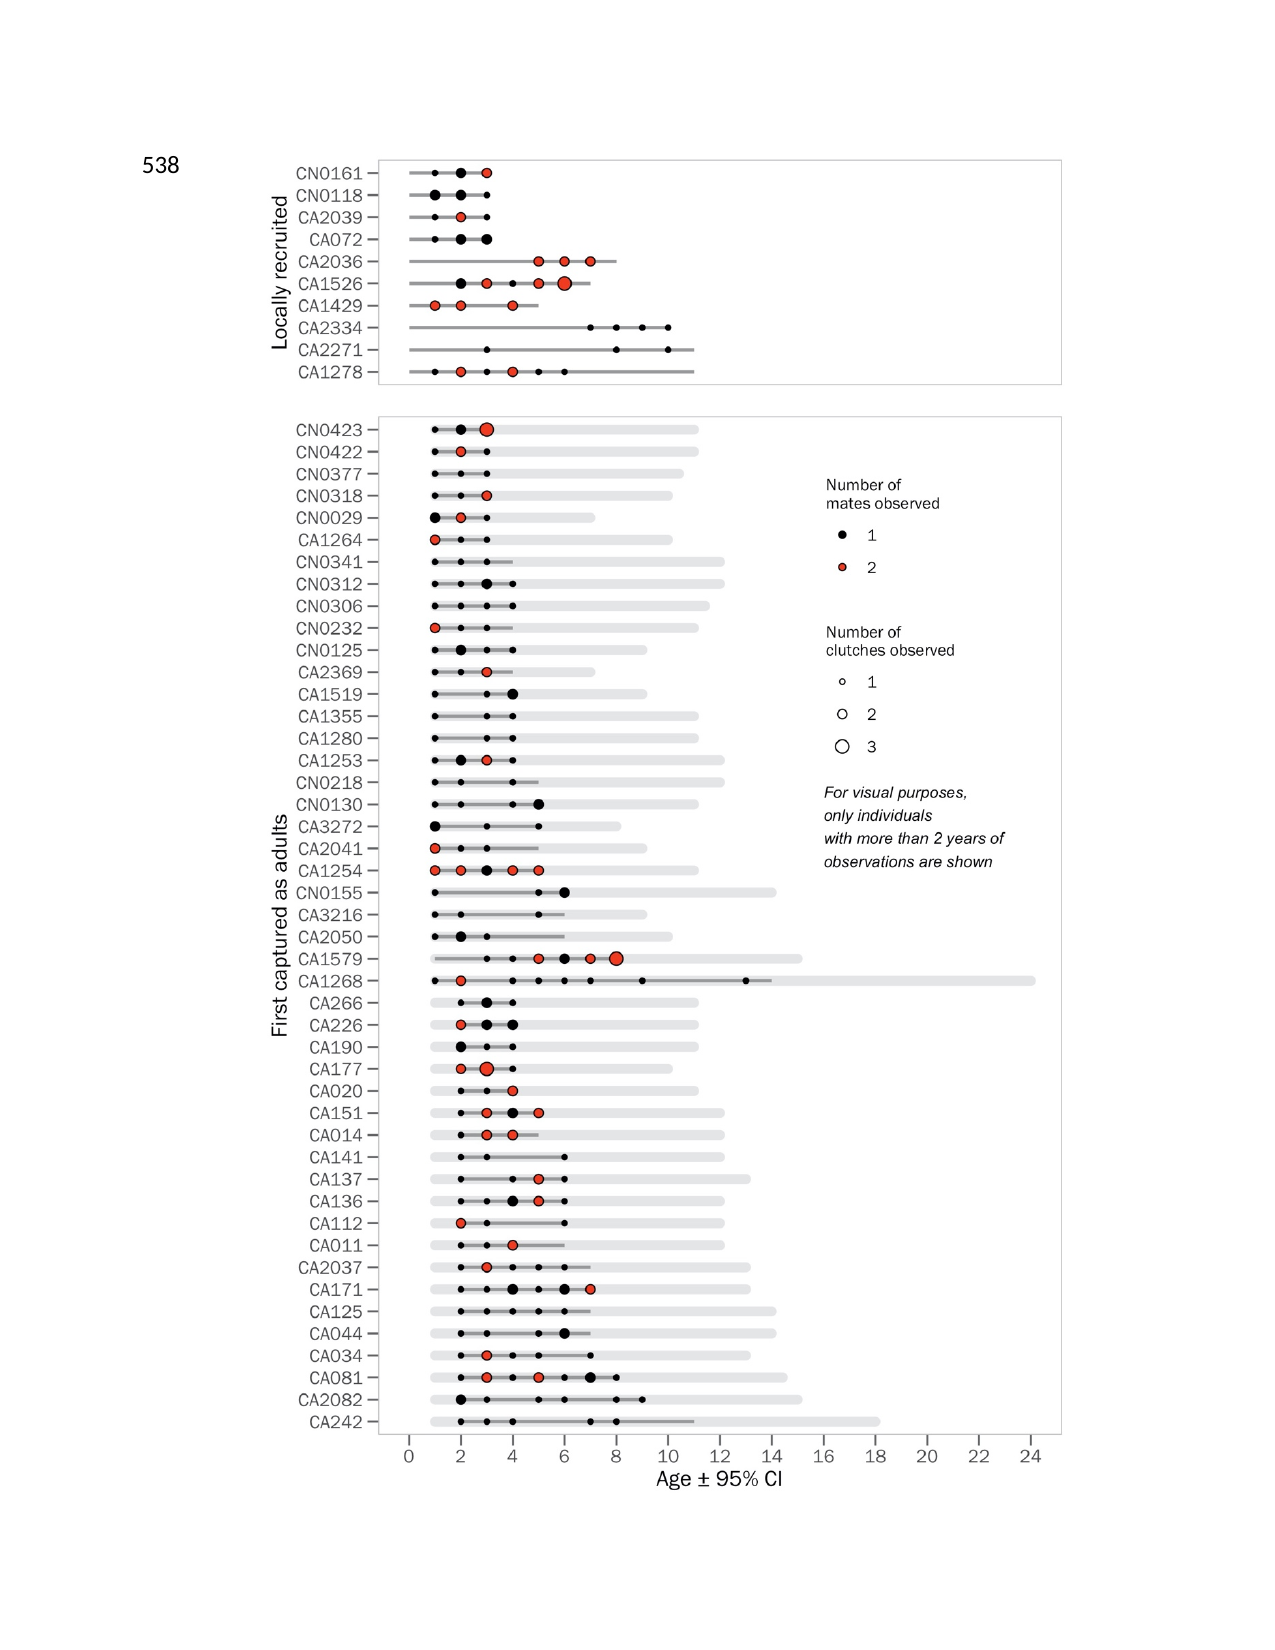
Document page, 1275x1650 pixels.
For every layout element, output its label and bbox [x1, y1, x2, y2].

picture [262, 150, 1072, 1500]
